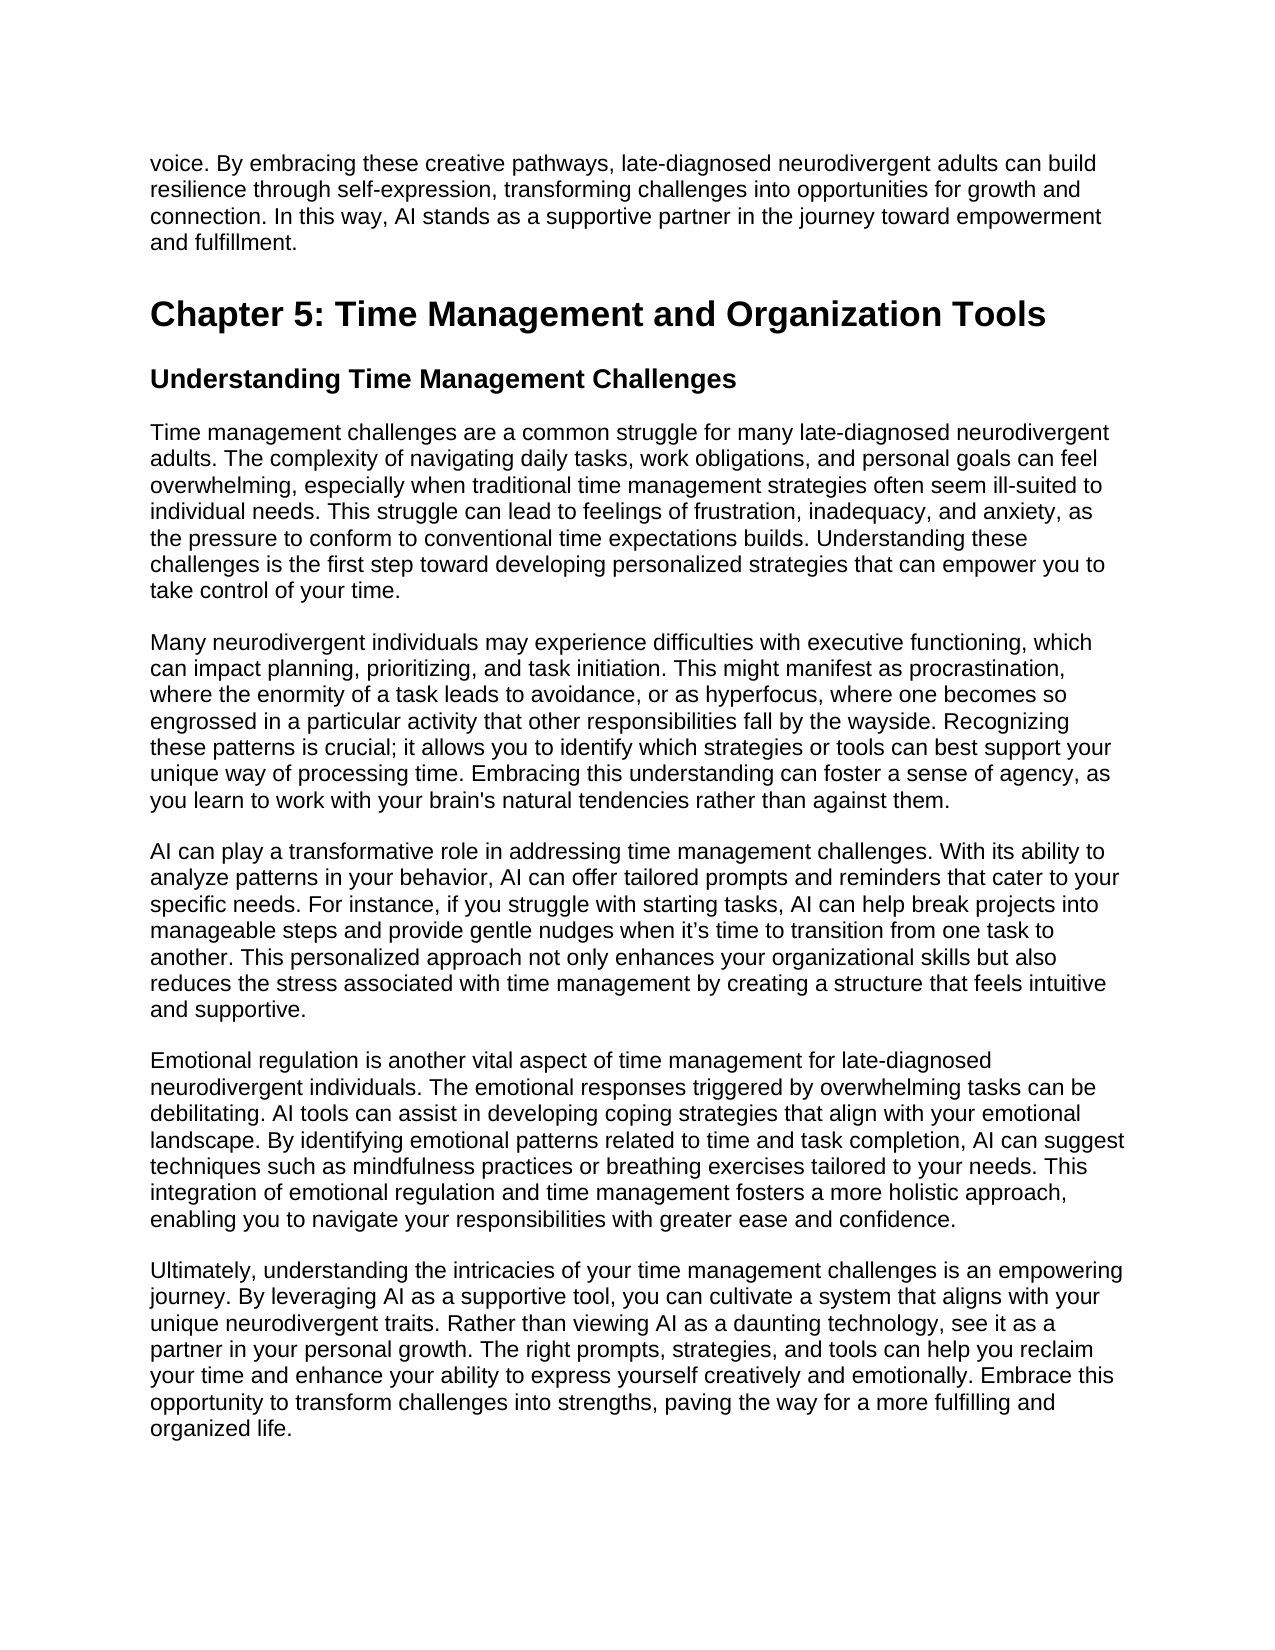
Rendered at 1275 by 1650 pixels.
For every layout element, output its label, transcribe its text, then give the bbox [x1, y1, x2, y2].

subtitle Chapter 5: Time Management and Organization Tools [150, 293, 1125, 334]
text Emotional regulation is another vital aspect of time management for late-diagnosed neurodivergent individuals. The emotional responses triggered by overwhelming tasks can be debilitating. AI tools can assist in developing coping strategies that align with your emotional landscape. By identifying emotional patterns related to time and task completion, AI can suggest techniques such as mindfulness practices or breathing exercises tailored to your needs. This integration of emotional regulation and time management fosters a more holistic approach, enabling you to navigate your responsibilities with greater ease and confidence. [150, 1047, 1125, 1232]
text Many neurodivergent individuals may experience difficulties with executive functioning, which can impact planning, prioritizing, and task initiation. This might manifest as procrastination, where the enormity of a task leads to avoidance, or as hyperfocus, where one becomes so engrossed in a particular activity that other responsibilities fall by the wayside. Recognizing these patterns is crucial; it allows you to identify which strategies or tools can best support your unique way of processing time. Embracing this understanding can foster a sense of agency, as you learn to work with your brain's natural tendencies rather than against them. [150, 628, 1125, 813]
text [150, 150, 1125, 255]
subtitle Understanding Time Management Challenges [150, 363, 1125, 394]
text Ultimately, understanding the intricacies of your time management challenges is an empowering journey. By leveraging AI as a supportive tool, you can cultivate a system that aligns with your unique neurodivergent traits. Rather than viewing AI as a daunting technology, see it as a partner in your personal growth. The right prompts, strategies, and tools can help you reclaim your time and enhance your ability to express yourself creatively and emotionally. Embrace this opportunity to transform challenges into strengths, paving the way for a more fulfilling and organized life. [150, 1257, 1125, 1441]
text AI can play a transformative role in addressing time management challenges. With its ability to analyze patterns in your behavior, AI can offer tailored prompts and reminders that cater to your specific needs. For instance, if you struggle with starting tasks, AI can help break projects into manageable steps and provide gentle nudges when it’s time to transition from one task to another. This personalized approach not only enhances your organizational skills but also reduces the stress associated with time management by creating a structure that feels intuitive and supportive. [150, 838, 1125, 1022]
text Time management challenges are a common struggle for many late-diagnosed neurodivergent adults. The complexity of navigating daily tasks, work obligations, and personal goals can feel overwhelming, especially when traditional time management strategies often seem ill-suited to individual needs. This struggle can lead to feelings of frustration, inadequacy, and anxiety, as the pressure to conform to conventional time expectations builds. Understanding these challenges is the first step toward developing personalized strategies that can empower you to take control of your time. [150, 419, 1125, 603]
